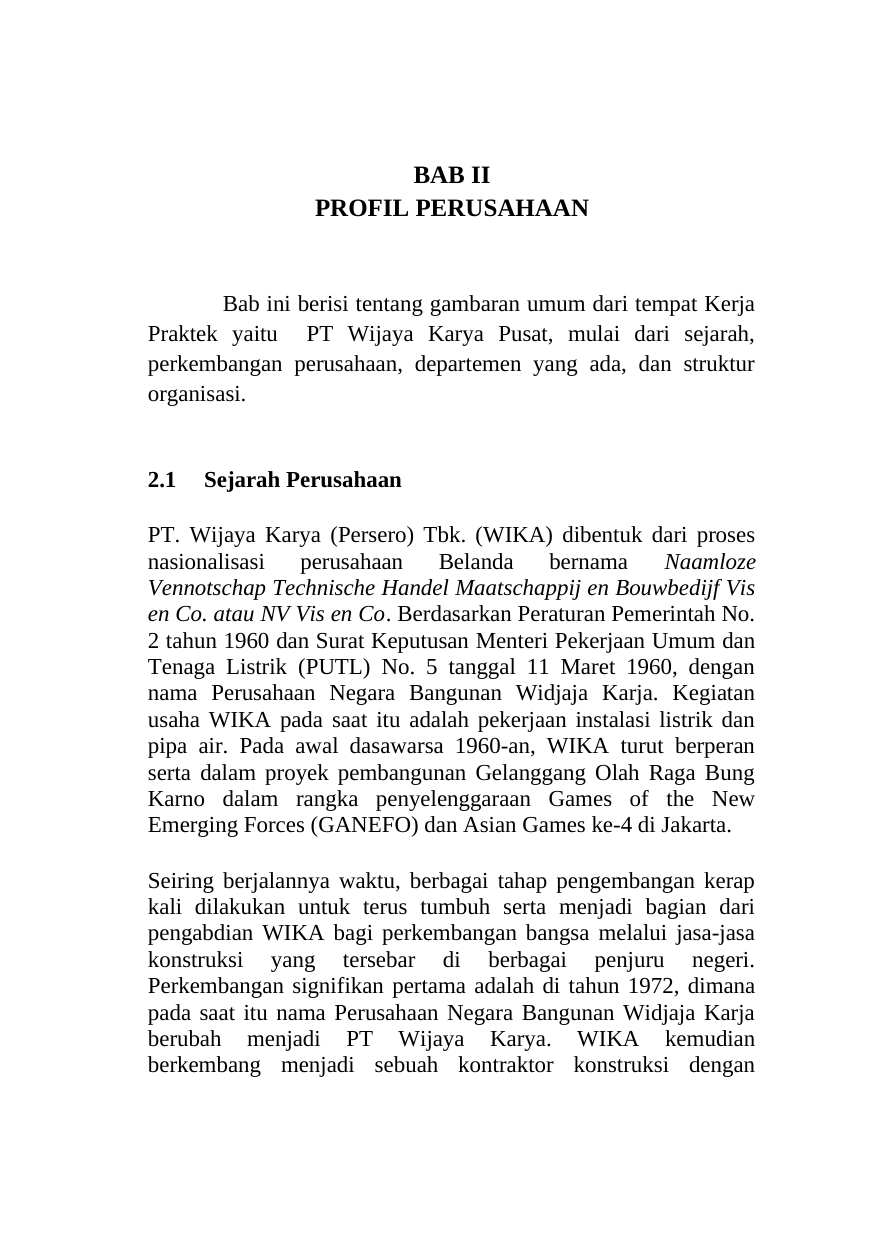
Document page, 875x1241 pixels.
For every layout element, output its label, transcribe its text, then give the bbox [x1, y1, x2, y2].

text 2.1 Sejarah Perusahaan [148, 466, 756, 492]
subtitle BAB II PROFIL PERUSAHAAN [148, 160, 756, 222]
text Bab ini berisi tentang gambaran umum dari tempat Kerja Praktek yaitu PT Wijaya Karya Pusat, mulai dari sejarah, perkembangan perusahaan, departemen yang ada, dan struktur organisasi. [148, 290, 756, 407]
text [148, 867, 756, 1078]
text PT. Wijaya Karya (Persero) Tbk. (WIKA) dibentuk dari proses nasionalisasi perusahaan Belanda bernama Naamloze Vennotschap Technische Handel Maatschappij en Bouwbedijf Vis en Co. atau NV Vis en Co. Berdasarkan Peraturan Pemerintah No. 2 tahun 1960 dan Surat Keputusan Menteri Pekerjaan Umum dan Tenaga Listrik (PUTL) No. 5 tanggal 11 Maret 1960, dengan nama Perusahaan Negara Bangunan Widjaja Karja. Kegiatan usaha WIKA pada saat itu adalah pekerjaan instalasi listrik dan pipa air. Pada awal dasawarsa 1960-an, WIKA turut berperan serta dalam proyek pembangunan Gelanggang Olah Raga Bung Karno dalam rangka penyelenggaraan Games of the New Emerging Forces (GANEFO) dan Asian Games ke-4 di Jakarta. [148, 521, 756, 838]
